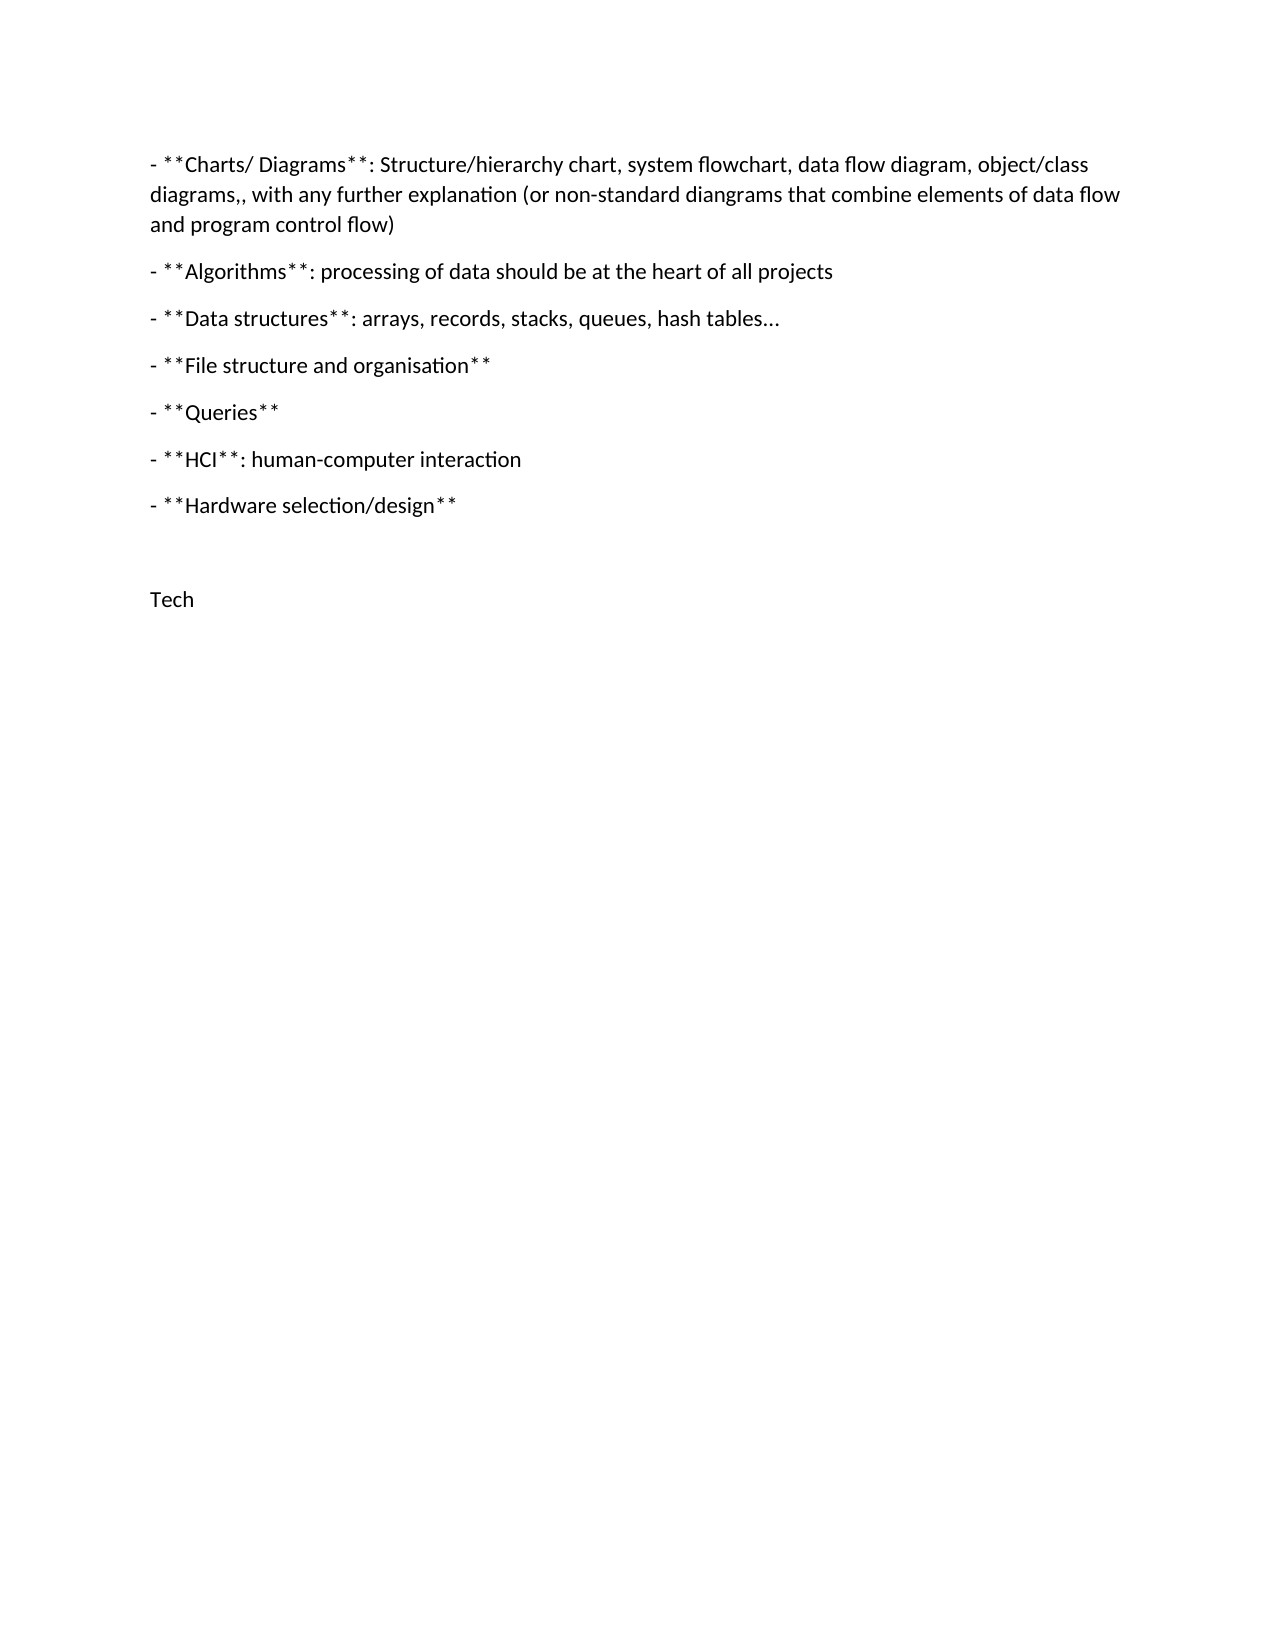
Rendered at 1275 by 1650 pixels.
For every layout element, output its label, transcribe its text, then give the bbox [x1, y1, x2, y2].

text - **Charts/ Diagrams**: Structure/hierarchy chart, system flowchart, data flow diagram, object/class diagrams,, with any further explanation (or non-standard diangrams that combine elements of data flow and program control flow) [150, 150, 1125, 238]
text - **Hardware selection/design** [150, 492, 1125, 520]
text - **Queries** [150, 398, 1125, 426]
text Tech [150, 585, 1125, 613]
text - **Algorithms**: processing of data should be at the heart of all projects [150, 257, 1125, 285]
text - **Data structures**: arrays, records, stacks, queues, hash tables... [150, 304, 1125, 332]
text - **File structure and organisation** [150, 351, 1125, 379]
text - **HCI**: human-computer interaction [150, 445, 1125, 473]
